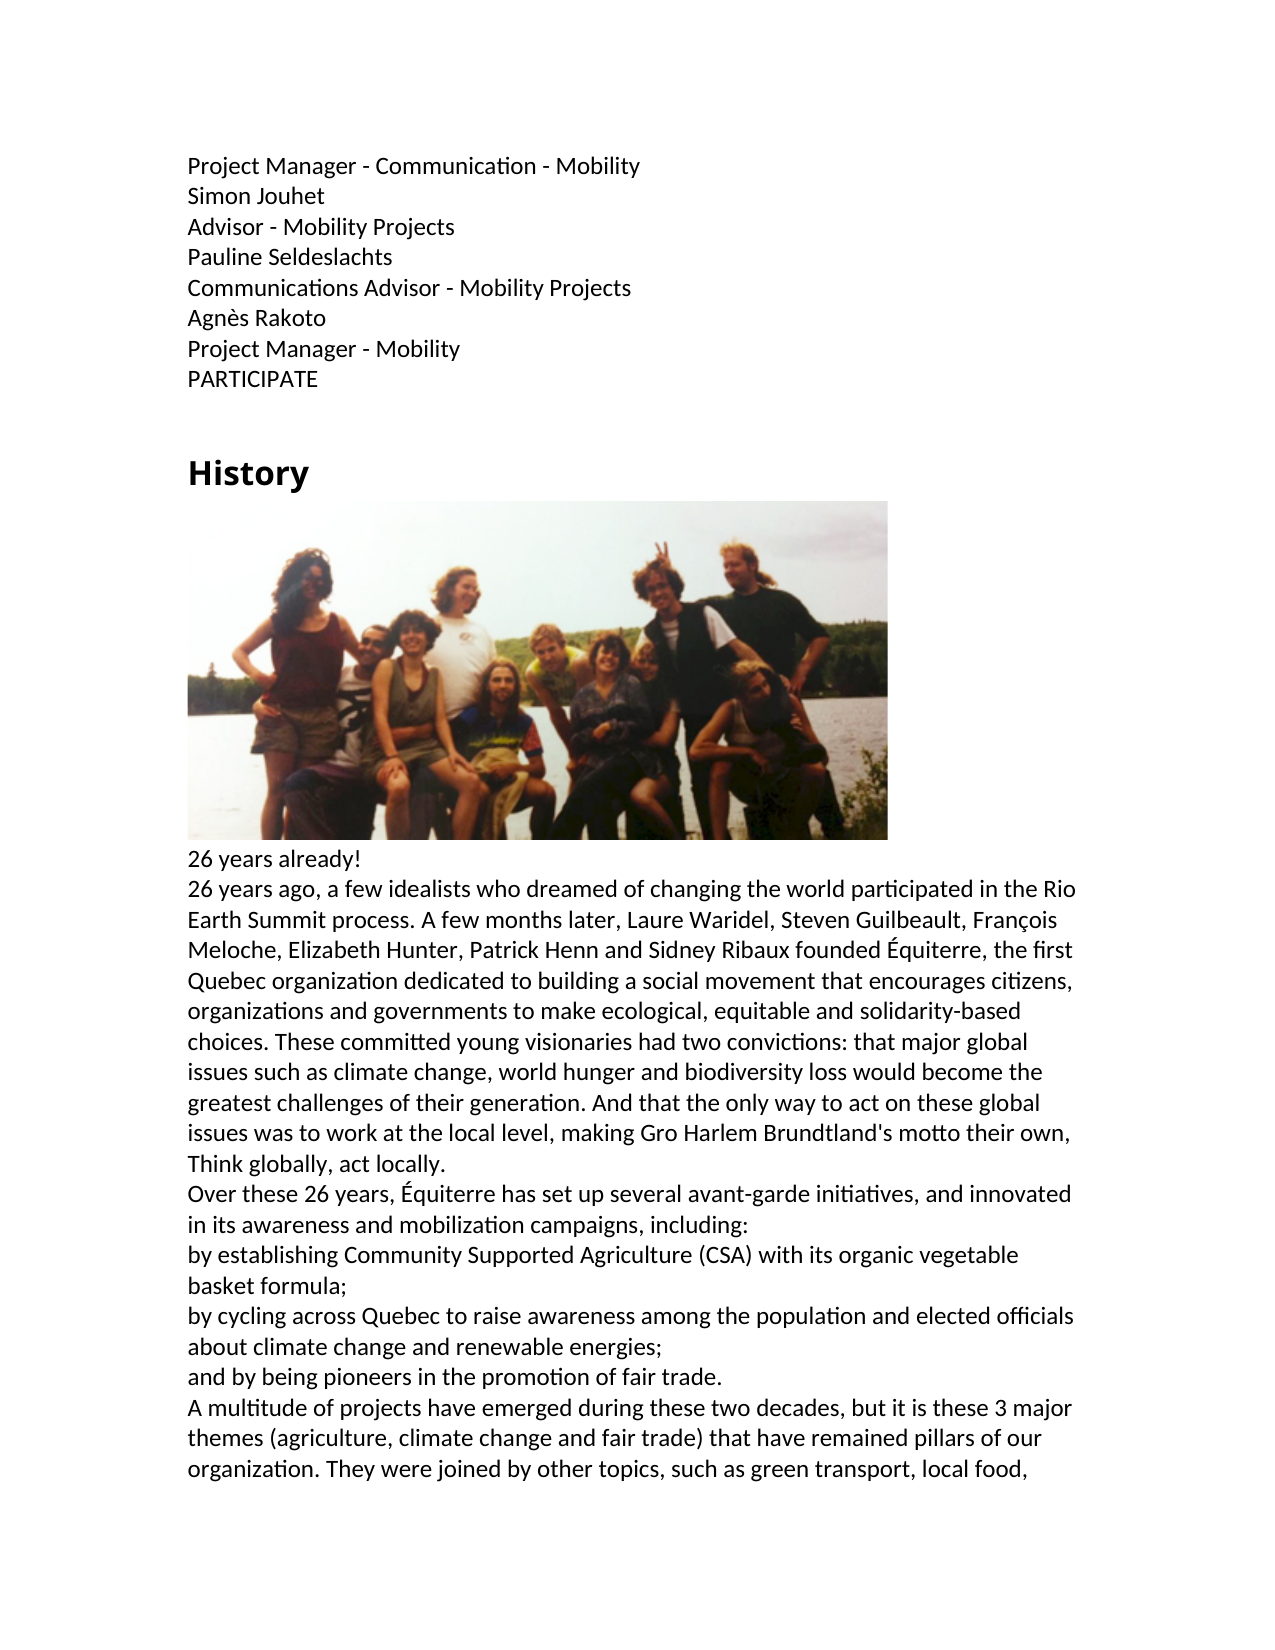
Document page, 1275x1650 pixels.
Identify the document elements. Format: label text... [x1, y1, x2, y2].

text Simon Jouhet [187, 181, 1087, 211]
text PARTICIPATE [187, 364, 1087, 394]
text Project Manager - Communication - Mobility [187, 150, 1087, 181]
text Advisor - Mobility Projects [187, 211, 1087, 242]
text Pauline Seldeslachts [187, 242, 1087, 272]
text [187, 1392, 1087, 1484]
subtitle History [187, 450, 1087, 495]
text Over these 26 years, Équiterre has set up several avant-garde initiatives, and innovated in its awareness and mobilization campaigns, including: [187, 1178, 1087, 1239]
text 26 years ago, a few idealists who dreamed of changing the world participated in the Rio Earth Summit process. A few months later, Laure Waridel, Steven Guilbeault, François Meloche, Elizabeth Hunter, Patrick Henn and Sidney Ribaux founded Équiterre, the first Quebec organization dedicated to building a social movement that encourages citizens, organizations and governments to make ecological, equitable and solidarity-based choices. These committed young visionaries had two convictions: that major global issues such as climate change, world hunger and biodiversity loss would become the greatest challenges of their generation. And that the only way to act on these global issues was to work at the local level, making Gro Harlem Brundtland's motto their own, Think globally, act locally. [187, 873, 1087, 1178]
picture [187, 501, 888, 840]
text by establishing Community Supported Agriculture (CSA) with its organic vegetable basket formula; [187, 1239, 1087, 1301]
text Communications Advisor - Mobility Projects [187, 272, 1087, 303]
text Project Manager - Mobility [187, 333, 1087, 364]
text by cycling across Quebec to raise awareness among the population and elected officials about climate change and renewable energies; [187, 1301, 1087, 1362]
text Agnès Rakoto [187, 303, 1087, 333]
text and by being pioneers in the promotion of fair trade. [187, 1362, 1087, 1392]
